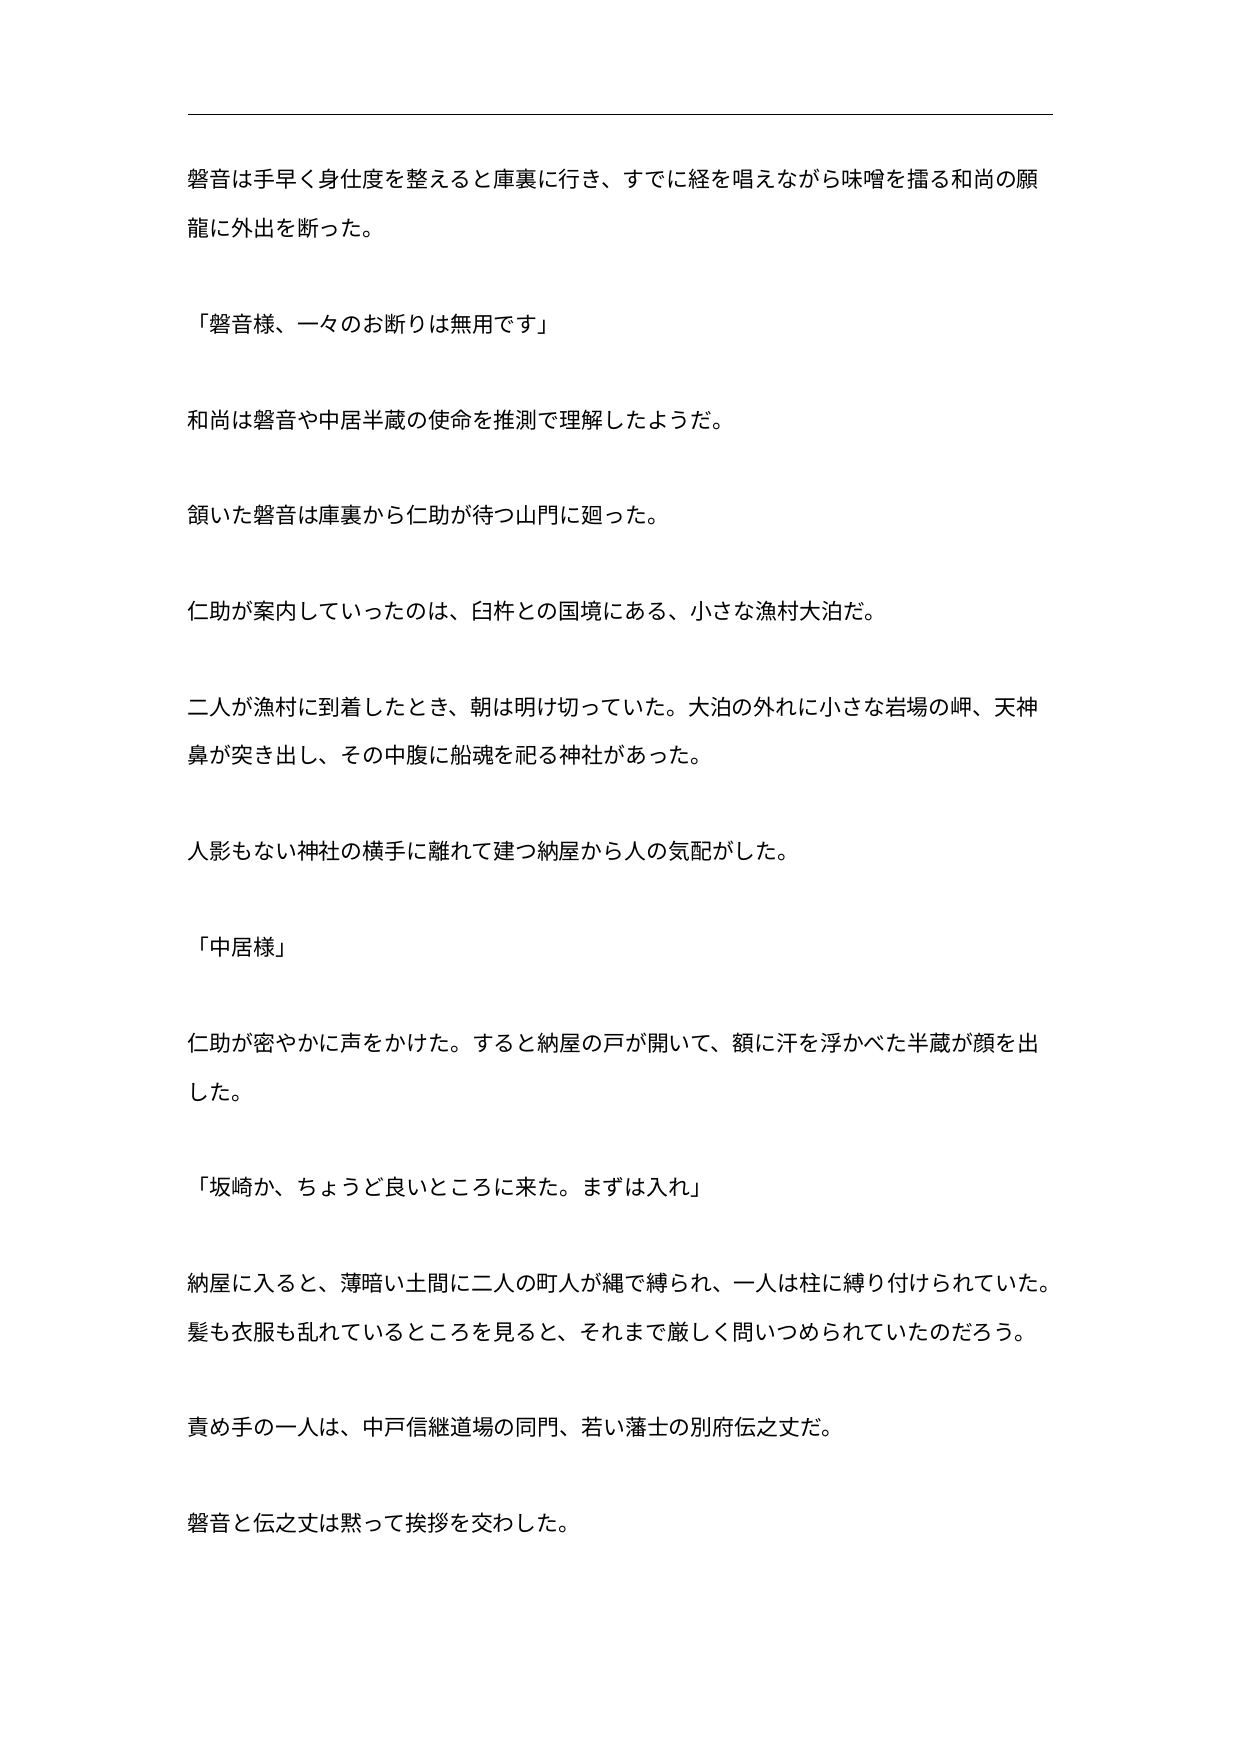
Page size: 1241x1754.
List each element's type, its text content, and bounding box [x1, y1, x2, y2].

text 「磐音様、一々のお断りは無用です」 [187, 306, 1053, 339]
text 頷いた磐音は庫裏から仁助が待つ山門に廻った。 [187, 498, 1053, 530]
text 磐音と伝之丈は黙って挨拶を交わした。 [187, 1506, 1053, 1538]
text 責め手の一人は、中戸信継道場の同門、若い藩士の別府伝之丈だ。 [187, 1410, 1053, 1442]
text 和尚は磐音や中居半蔵の使命を推測で理解したようだ。 [187, 402, 1053, 435]
text 仁助が案内していったのは、臼杵との国境にある、小さな漁村大泊だ。 [187, 594, 1053, 626]
text 仁助が密やかに声をかけた。すると納屋の戸が開いて、額に汗を浮かべた半蔵が顔を出した。 [187, 1025, 1053, 1107]
text 磐音は手早く身仕度を整えると庫裏に行き、すでに経を唱えながら味噌を擂る和尚の願龍に外出を断った。 [187, 162, 1053, 243]
text 納屋に入ると、薄暗い土間に二人の町人が縄で縛られ、一人は柱に縛り付けられていた。髪も衣服も乱れているところを見ると、それまで厳しく問いつめられていたのだろう。 [187, 1266, 1053, 1347]
text 人影もない神社の横手に離れて建つ納屋から人の気配がした。 [187, 834, 1053, 866]
text 「坂崎か、ちょうど良いところに来た。まずは入れ」 [187, 1170, 1053, 1202]
text 「中居様」 [187, 929, 1053, 962]
text 二人が漁村に到着したとき、朝は明け切っていた。大泊の外れに小さな岩場の岬、天神鼻が突き出し、その中腹に船魂を祀る神社があった。 [187, 689, 1053, 771]
